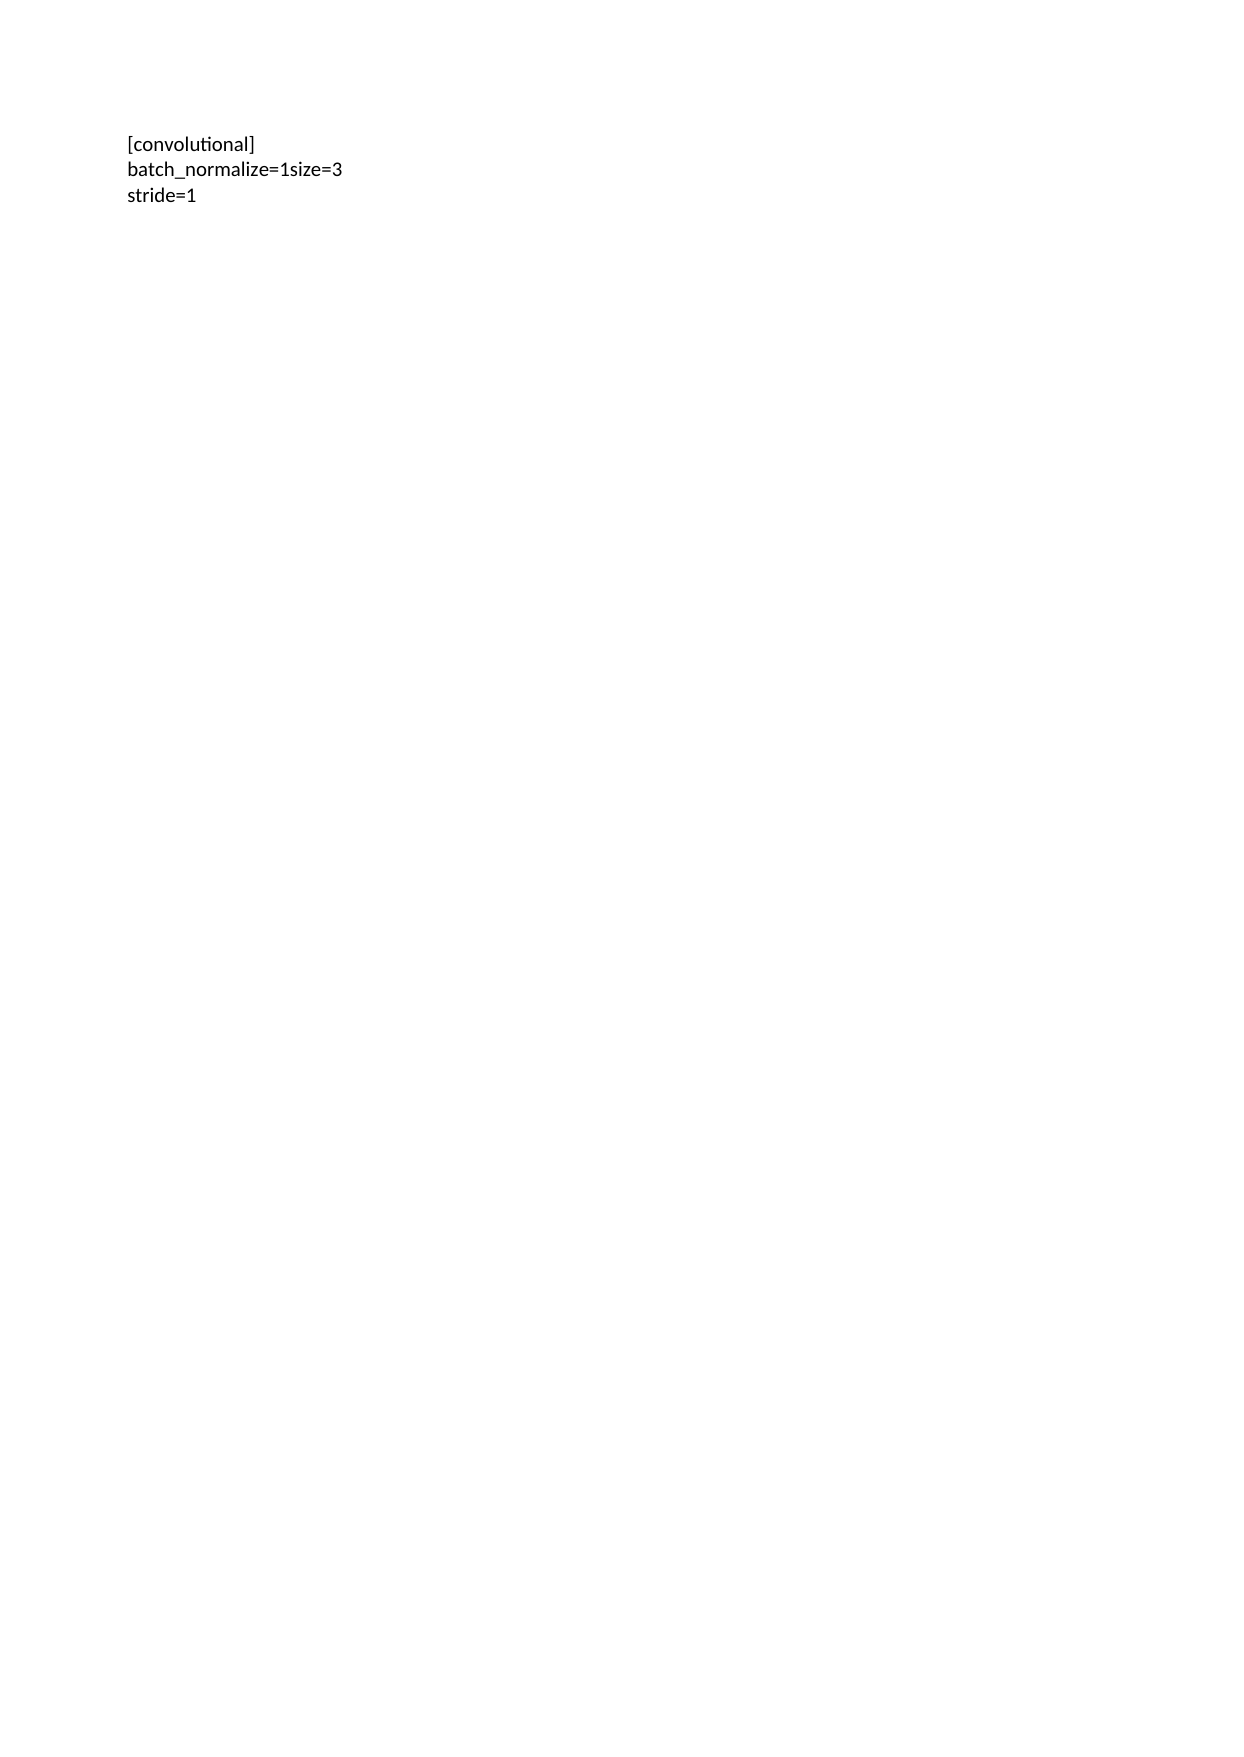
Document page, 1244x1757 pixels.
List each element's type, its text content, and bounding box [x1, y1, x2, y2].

text [convolutional] batch_normalize=1size=3 stride=1 [127, 131, 345, 207]
